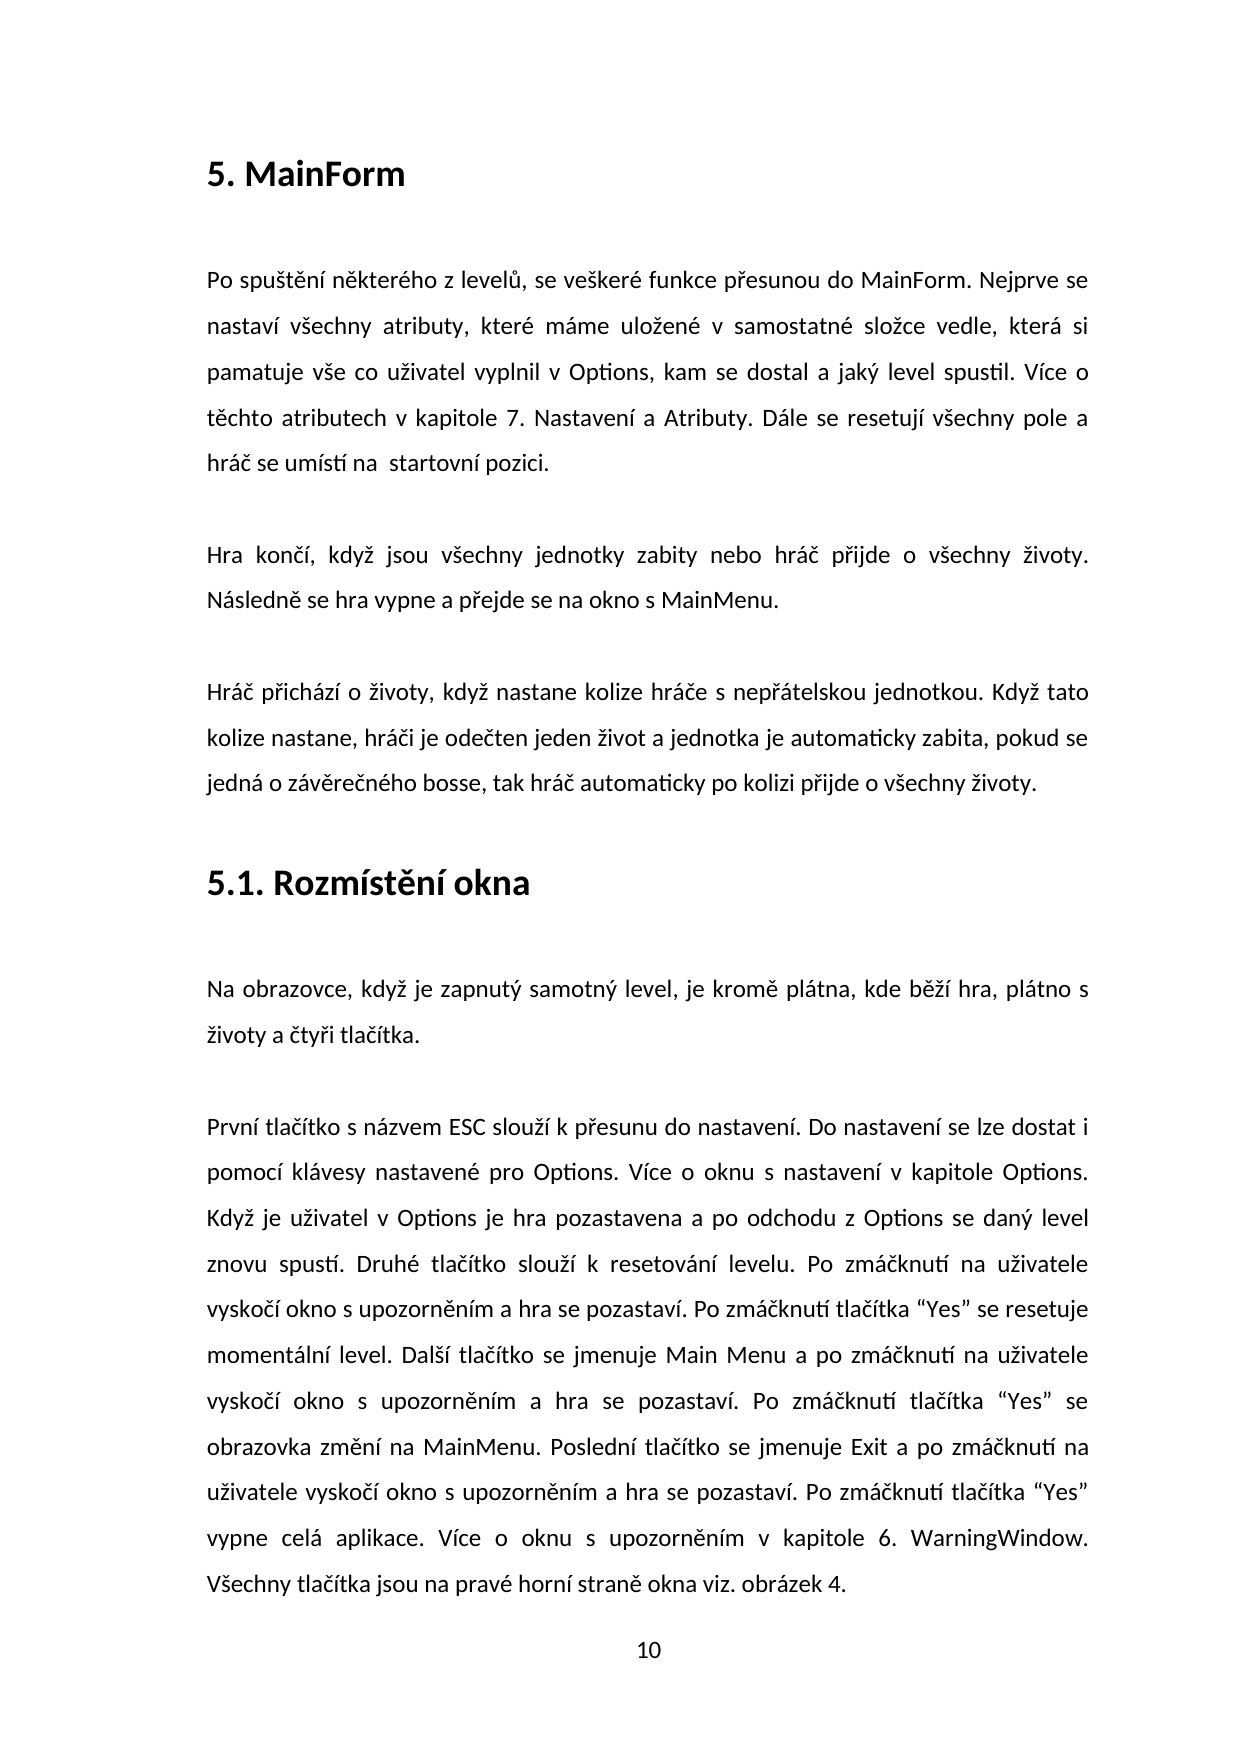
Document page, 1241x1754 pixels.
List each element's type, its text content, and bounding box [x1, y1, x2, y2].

text Po spuštění některého z levelů, se veškeré funkce přesunou do MainForm. Nejprve se nastaví všechny atributy, které máme uložené v samostatné složce vedle, která si pamatuje vše co uživatel vyplnil v Options, kam se dostal a jaký level spustil. Více o těchto atributech v kapitole 7. Nastavení a Atributy. Dále se resetují všechny pole a hráč se umístí na startovní pozici. [207, 264, 1090, 478]
text Na obrazovce, když je zapnutý samotný level, je kromě plátna, kde běží hra, plátno s životy a čtyři tlačítka. [207, 973, 1090, 1050]
subtitle 5. MainForm [207, 150, 1090, 196]
text Hráč přichází o životy, když nastane kolize hráče s nepřátelskou jednotkou. Když tato kolize nastane, hráči je odečten jeden život a jednotka je automaticky zabita, pokud se jedná o závěrečného bosse, tak hráč automaticky po kolizi přijde o všechny životy. [207, 676, 1090, 798]
subtitle 5.1. Rozmístění okna [207, 859, 1090, 905]
text Hra končí, když jsou všechny jednotky zabity nebo hráč přijde o všechny životy. Následně se hra vypne a přejde se na okno s MainMenu. [207, 539, 1090, 615]
text První tlačítko s názvem ESC slouží k přesunu do nastavení. Do nastavení se lze dostat i pomocí klávesy nastavené pro Options. Více o oknu s nastavení v kapitole Options. Když je uživatel v Options je hra pozastavena a po odchodu z Options se daný level znovu spustí. Druhé tlačítko slouží k resetování levelu. Po zmáčknutí na uživatele vyskočí okno s upozorněním a hra se pozastaví. Po zmáčknutí tlačítka “Yes” se resetuje momentální level. Další tlačítko se jmenuje Main Menu a po zmáčknutí na uživatele vyskočí okno s upozorněním a hra se pozastaví. Po zmáčknutí tlačítka “Yes” se obrazovka změní na MainMenu. Poslední tlačítko se jmenuje Exit a po zmáčknutí na uživatele vyskočí okno s upozorněním a hra se pozastaví. Po zmáčknutí tlačítka “Yes” vypne celá aplikace. Více o oknu s upozorněním v kapitole 6. WarningWindow. Všechny tlačítka jsou na pravé horní straně okna viz. obrázek 4. [207, 1111, 1090, 1598]
